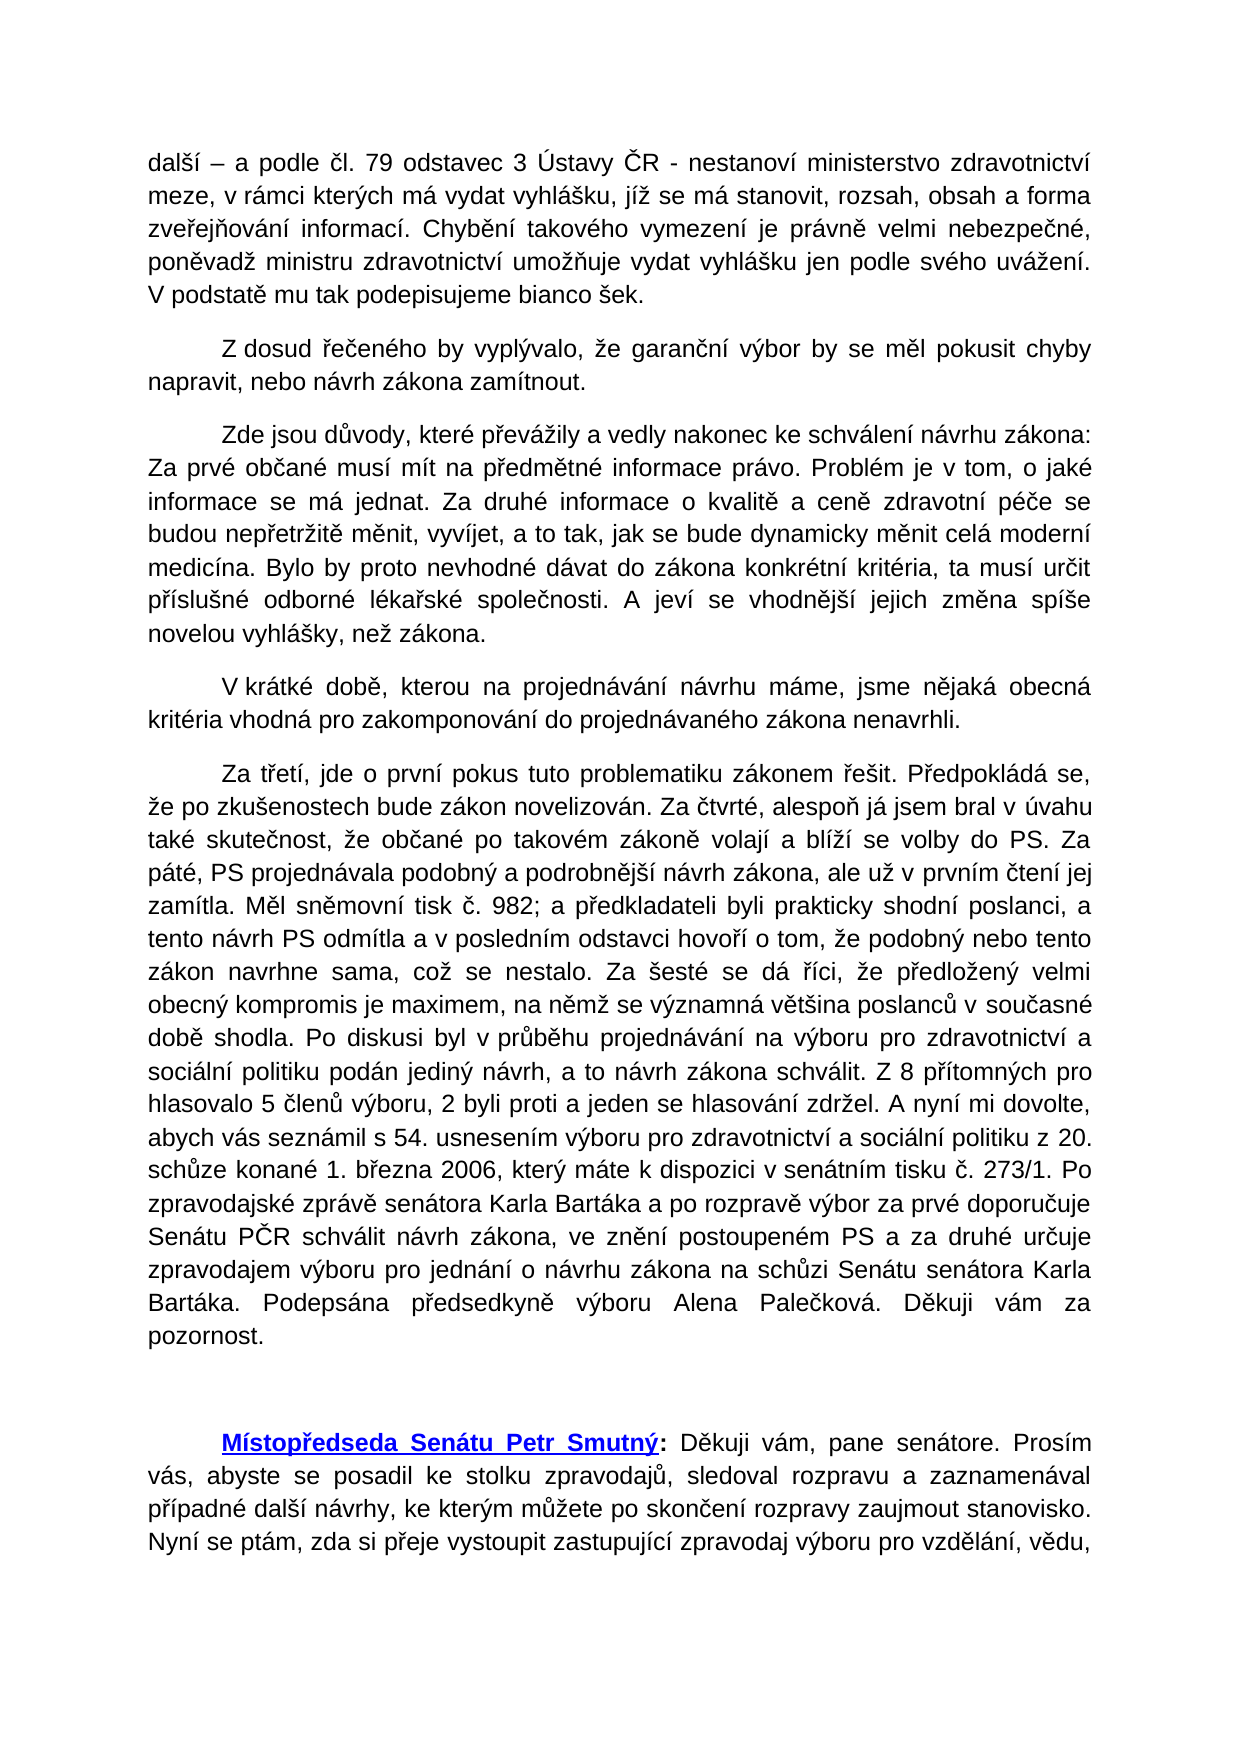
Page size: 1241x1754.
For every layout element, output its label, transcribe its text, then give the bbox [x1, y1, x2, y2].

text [148, 1428, 1093, 1556]
text Za třetí, jde o první pokus tuto problematiku zákonem řešit. Předpokládá se, že po zkušenostech bude zákon novelizován. Za čtvrté, alespoň já jsem bral v úvahu také skutečnost, že občané po takovém zákoně volají a blíží se volby do PS. Za páté, PS projednávala podobný a podrobnější návrh zákona, ale už v prvním čtení jej zamítla. Měl sněmovní tisk č. 982; a předkladateli byli prakticky shodní poslanci, a tento návrh PS odmítla a v posledním odstavci hovoří o tom, že podobný nebo tento zákon navrhne sama, což se nestalo. Za šesté se dá říci, že předložený velmi obecný kompromis je maximem, na němž se významná většina poslanců v současné době shodla. Po diskusi byl v průběhu projednávání na výboru pro zdravotnictví a sociální politiku podán jediný návrh, a to návrh zákona schválit. Z 8 přítomných pro hlasovalo 5 členů výboru, 2 byli proti a jeden se hlasování zdržel. A nyní mi dovolte, abych vás seznámil s 54. usnesením výboru pro zdravotnictví a sociální politiku z 20. schůze konané 1. března 2006, který máte k dispozici v senátním tisku č. 273/1. Po zpravodajské zprávě senátora Karla Bartáka a po rozpravě výbor za prvé doporučuje Senátu PČR schválit návrh zákona, ve znění postoupeném PS a za druhé určuje zpravodajem výboru pro jednání o návrhu zákona na schůzi Senátu senátora Karla Bartáka. Podepsána předsedkyně výboru Alena Palečková. Děkuji vám za pozornost. [148, 759, 1093, 1349]
text Z dosud řečeného by vyplývalo, že garanční výbor by se měl pokusit chyby napravit, nebo návrh zákona zamítnout. [148, 333, 1093, 395]
text Zde jsou důvody, které převážily a vedly nakonec ke schválení návrhu zákona: Za prvé občané musí mít na předmětné informace právo. Problém je v tom, o jaké informace se má jednat. Za druhé informace o kvalitě a ceně zdravotní péče se budou nepřetržitě měnit, vyvíjet, a to tak, jak se bude dynamicky měnit celá moderní medicína. Bylo by proto nevhodné dávat do zákona konkrétní kritéria, ta musí určit příslušné odborné lékařské společnosti. A jeví se vhodnější jejich změna spíše novelou vyhlášky, než zákona. [148, 420, 1093, 647]
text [148, 148, 1093, 308]
text V krátké době, kterou na projednávání návrhu máme, jsme nějaká obecná kritéria vhodná pro zakomponování do projednávaného zákona nenavrhli. [148, 672, 1093, 734]
